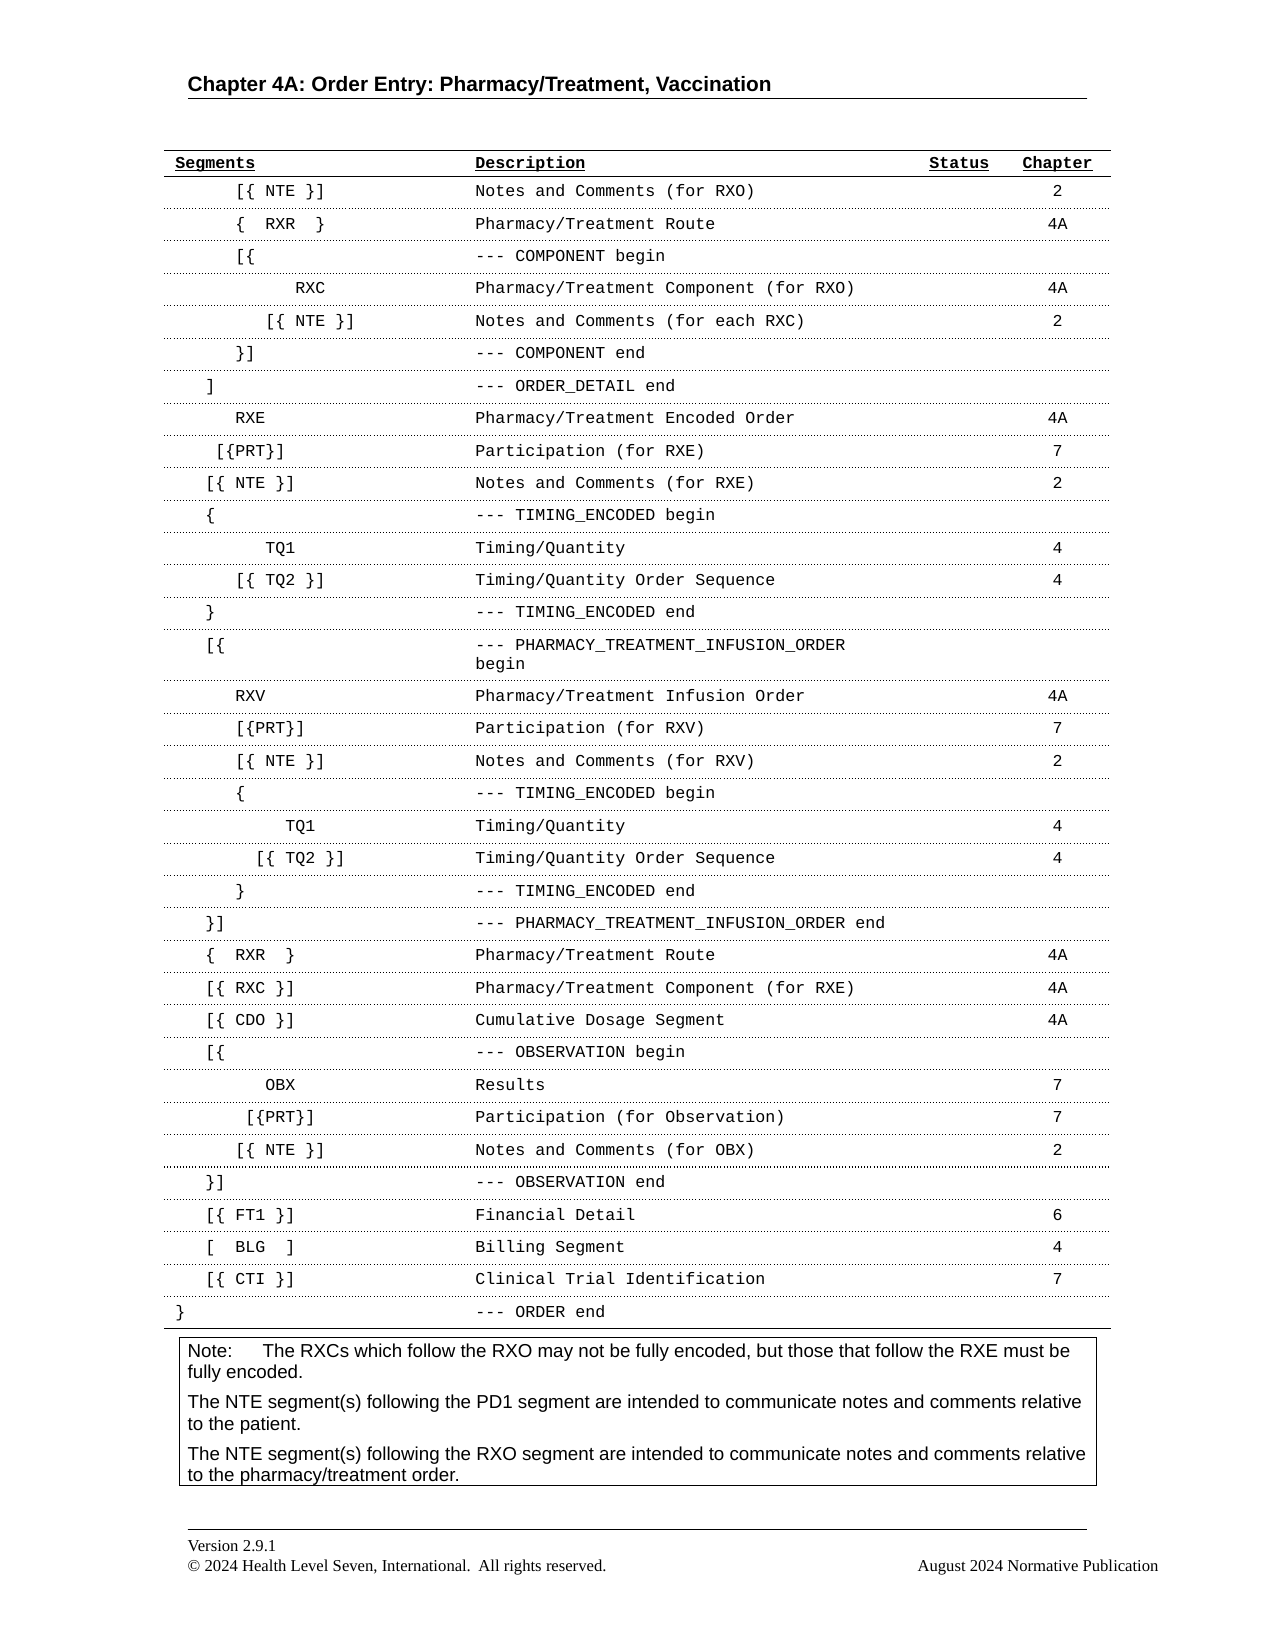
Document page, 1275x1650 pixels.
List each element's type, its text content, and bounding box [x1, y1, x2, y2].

table_cell TQ1 [164, 532, 464, 564]
table_cell [1004, 629, 1111, 680]
table_cell Timing/Quantity Order Sequence [464, 843, 914, 875]
table_cell [914, 907, 1004, 939]
table_cell 4A [1004, 208, 1111, 240]
table_cell 7 [1004, 1069, 1111, 1102]
table_cell } [164, 597, 464, 629]
table_cell [{ CTI }] [164, 1264, 464, 1296]
table_cell Pharmacy/Treatment Route [464, 940, 914, 972]
table_cell [914, 745, 1004, 778]
table_cell [914, 713, 1004, 745]
table_cell { RXR } [164, 940, 464, 972]
table_cell 4A [1004, 972, 1111, 1004]
table_cell --- TIMING_ENCODED end [464, 875, 914, 907]
table_cell [914, 843, 1004, 875]
table_cell [1004, 778, 1111, 810]
table_cell Pharmacy/Treatment Encoded Order [464, 403, 914, 435]
text The NTE segment(s) following the PD1 segment are intended to communicate notes and comments relative to the patient. [180, 1389, 1096, 1434]
table_cell [{ NTE }] [164, 177, 464, 208]
table_cell [{ CDO }] [164, 1004, 464, 1037]
table_cell OBX [164, 1069, 464, 1102]
table_cell [914, 338, 1004, 370]
table_cell }] [164, 1166, 464, 1199]
table_cell 4A [1004, 680, 1111, 713]
table_cell Notes and Comments (for RXE) [464, 467, 914, 499]
table_cell [{PRT}] [164, 435, 464, 467]
table_cell Pharmacy/Treatment Infusion Order [464, 680, 914, 713]
table_cell [1004, 1296, 1111, 1328]
table_cell 4A [1004, 940, 1111, 972]
table_cell [1004, 370, 1111, 402]
table_cell 7 [1004, 1264, 1111, 1296]
table_cell [1004, 875, 1111, 907]
table_cell [{ NTE }] [164, 305, 464, 338]
table_cell [{ TQ2 }] [164, 564, 464, 597]
table_cell [914, 500, 1004, 532]
table_cell Notes and Comments (for RXO) [464, 177, 914, 208]
table_cell [914, 810, 1004, 842]
table_cell [1004, 500, 1111, 532]
table_cell --- ORDER_DETAIL end [464, 370, 914, 402]
table_cell [914, 564, 1004, 597]
table_cell [914, 403, 1004, 435]
table_cell --- OBSERVATION end [464, 1166, 914, 1199]
table_cell RXC [164, 273, 464, 305]
table_cell [914, 1102, 1004, 1134]
table_cell [{ NTE }] [164, 745, 464, 778]
table_cell [914, 875, 1004, 907]
table_cell --- COMPONENT end [464, 338, 914, 370]
table_cell [{ NTE }] [164, 467, 464, 499]
table_cell [914, 435, 1004, 467]
table_cell { RXR } [164, 208, 464, 240]
table_cell [914, 305, 1004, 338]
table_cell [914, 467, 1004, 499]
table_header Description [464, 151, 914, 176]
table_cell 2 [1004, 1134, 1111, 1166]
table_cell [914, 1069, 1004, 1102]
table_cell Clinical Trial Identification [464, 1264, 914, 1296]
table_cell Timing/Quantity [464, 810, 914, 842]
table_cell 7 [1004, 435, 1111, 467]
table_cell ] [164, 370, 464, 402]
table_cell [914, 1037, 1004, 1069]
table_cell Results [464, 1069, 914, 1102]
table_cell [1004, 907, 1111, 939]
table_cell 2 [1004, 745, 1111, 778]
table_cell Timing/Quantity Order Sequence [464, 564, 914, 597]
table_cell Participation (for Observation) [464, 1102, 914, 1134]
table_cell [1004, 240, 1111, 273]
table_cell [914, 972, 1004, 1004]
table_cell [{PRT}] [164, 1102, 464, 1134]
table_cell [914, 1199, 1004, 1231]
table_cell Notes and Comments (for RXV) [464, 745, 914, 778]
table_cell 7 [1004, 713, 1111, 745]
table_cell [914, 1296, 1004, 1328]
table_cell 7 [1004, 1102, 1111, 1134]
table_cell [1004, 1037, 1111, 1069]
table_cell 2 [1004, 177, 1111, 208]
table_cell 2 [1004, 467, 1111, 499]
table_cell Pharmacy/Treatment Route [464, 208, 914, 240]
table_cell Notes and Comments (for each RXC) [464, 305, 914, 338]
table_cell [1004, 338, 1111, 370]
table_cell [{ RXC }] [164, 972, 464, 1004]
table_cell [914, 273, 1004, 305]
table_header Status [914, 151, 1004, 176]
table_cell [1004, 1166, 1111, 1199]
table_cell [914, 940, 1004, 972]
table_cell --- ORDER end [464, 1296, 914, 1328]
table_cell --- TIMING_ENCODED begin [464, 500, 914, 532]
table_cell Billing Segment [464, 1231, 914, 1263]
table_cell [914, 1264, 1004, 1296]
table_cell --- OBSERVATION begin [464, 1037, 914, 1069]
table_cell { [164, 778, 464, 810]
table_cell --- PHARMACY_TREATMENT_INFUSION_ORDER begin [464, 629, 914, 680]
table_cell [{ TQ2 }] [164, 843, 464, 875]
table_cell Pharmacy/Treatment Component (for RXO) [464, 273, 914, 305]
table_cell Participation (for RXV) [464, 713, 914, 745]
table_cell [914, 1134, 1004, 1166]
table_cell [914, 370, 1004, 402]
table_cell [{ FT1 }] [164, 1199, 464, 1231]
table_cell [{ NTE }] [164, 1134, 464, 1166]
table_header Segments [164, 151, 464, 176]
table_cell } [164, 1296, 464, 1328]
table_cell [914, 629, 1004, 680]
table_cell [{ [164, 629, 464, 680]
table_cell RXE [164, 403, 464, 435]
table_cell Pharmacy/Treatment Component (for RXE) [464, 972, 914, 1004]
table_cell [914, 177, 1004, 208]
table_cell 4A [1004, 403, 1111, 435]
table_header Chapter [1004, 151, 1111, 176]
table_cell [{PRT}] [164, 713, 464, 745]
table_cell [914, 778, 1004, 810]
table_cell [{ [164, 1037, 464, 1069]
table_cell [ BLG ] [164, 1231, 464, 1263]
table_cell Timing/Quantity [464, 532, 914, 564]
table_cell [914, 240, 1004, 273]
text The NTE segment(s) following the RXO segment are intended to communicate notes and comments relative to the pharmacy/treatment order. [180, 1440, 1096, 1485]
table_cell Notes and Comments (for OBX) [464, 1134, 914, 1166]
table_cell 4A [1004, 273, 1111, 305]
table_cell --- TIMING_ENCODED begin [464, 778, 914, 810]
table_cell Cumulative Dosage Segment [464, 1004, 914, 1037]
table_cell [{ [164, 240, 464, 273]
table_cell [914, 532, 1004, 564]
table_cell 2 [1004, 305, 1111, 338]
table_cell 6 [1004, 1199, 1111, 1231]
table_cell [914, 680, 1004, 713]
table_cell } [164, 875, 464, 907]
table_cell Financial Detail [464, 1199, 914, 1231]
table_cell --- TIMING_ENCODED end [464, 597, 914, 629]
table_cell [1004, 597, 1111, 629]
table_cell --- PHARMACY_TREATMENT_INFUSION_ORDER end [464, 907, 914, 939]
table_cell Participation (for RXE) [464, 435, 914, 467]
table_cell [914, 208, 1004, 240]
table_cell 4A [1004, 1004, 1111, 1037]
table_cell TQ1 [164, 810, 464, 842]
text Note: The RXCs which follow the RXO may not be fully encoded, but those that follow the RXE must be fully encoded. [180, 1338, 1096, 1383]
table_cell [914, 1231, 1004, 1263]
table_cell }] [164, 907, 464, 939]
table_cell { [164, 500, 464, 532]
table_cell }] [164, 338, 464, 370]
table_cell [914, 1004, 1004, 1037]
table_cell --- COMPONENT begin [464, 240, 914, 273]
table_cell [914, 1166, 1004, 1199]
table_cell [914, 597, 1004, 629]
table_cell RXV [164, 680, 464, 713]
